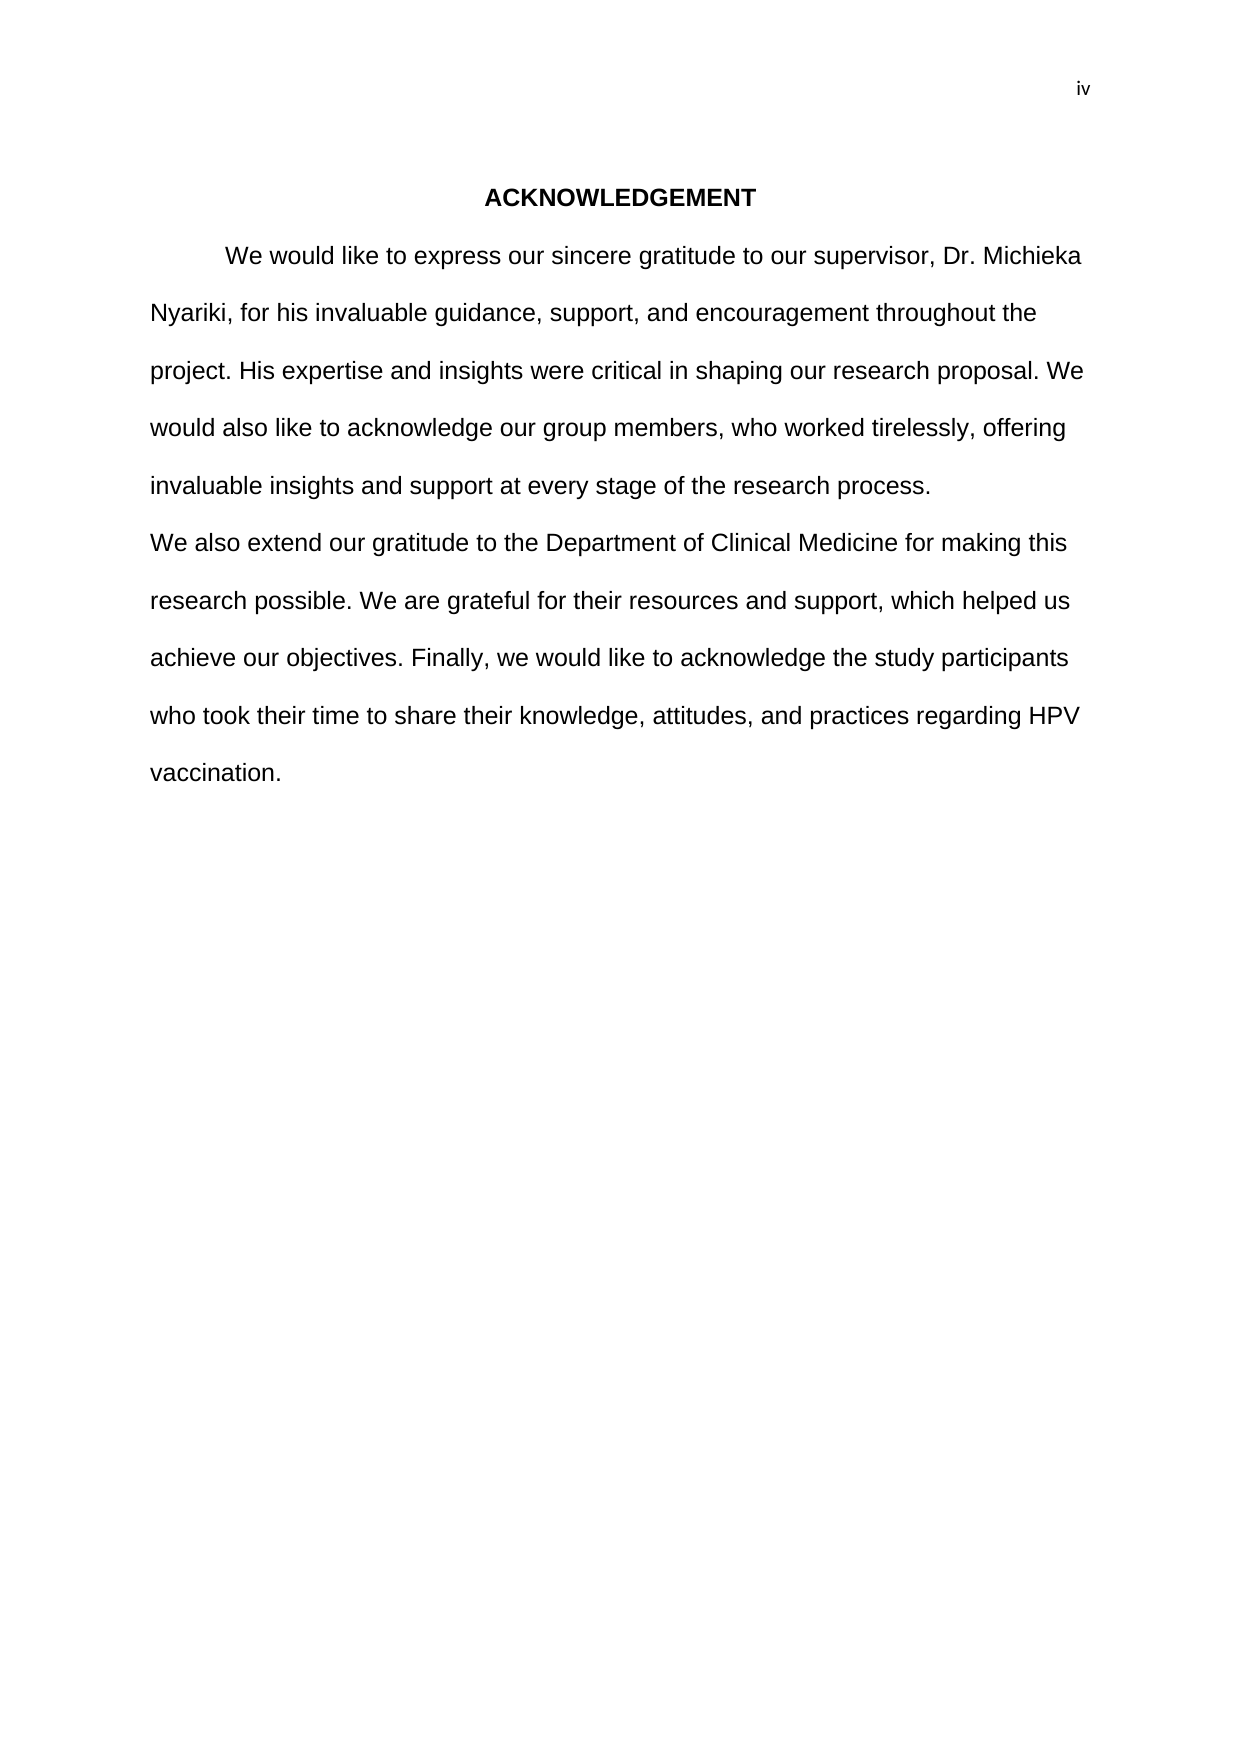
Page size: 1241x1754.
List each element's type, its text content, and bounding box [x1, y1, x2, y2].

text We also extend our gratitude to the Department of Clinical Medicine for making this research possible. We are grateful for their resources and support, which helped us achieve our objectives. Finally, we would like to acknowledge the study participants who took their time to share their knowledge, attitudes, and practices regarding HPV vaccination. [150, 528, 1090, 787]
subtitle ACKNOWLEDGEMENT [150, 183, 1090, 212]
text We would like to express our sincere gratitude to our supervisor, Dr. Michieka Nyariki, for his invaluable guidance, support, and encouragement throughout the project. His expertise and insights were critical in shaping our research proposal. We would also like to acknowledge our group members, who worked tirelessly, offering invaluable insights and support at every stage of the research process. [150, 241, 1090, 499]
